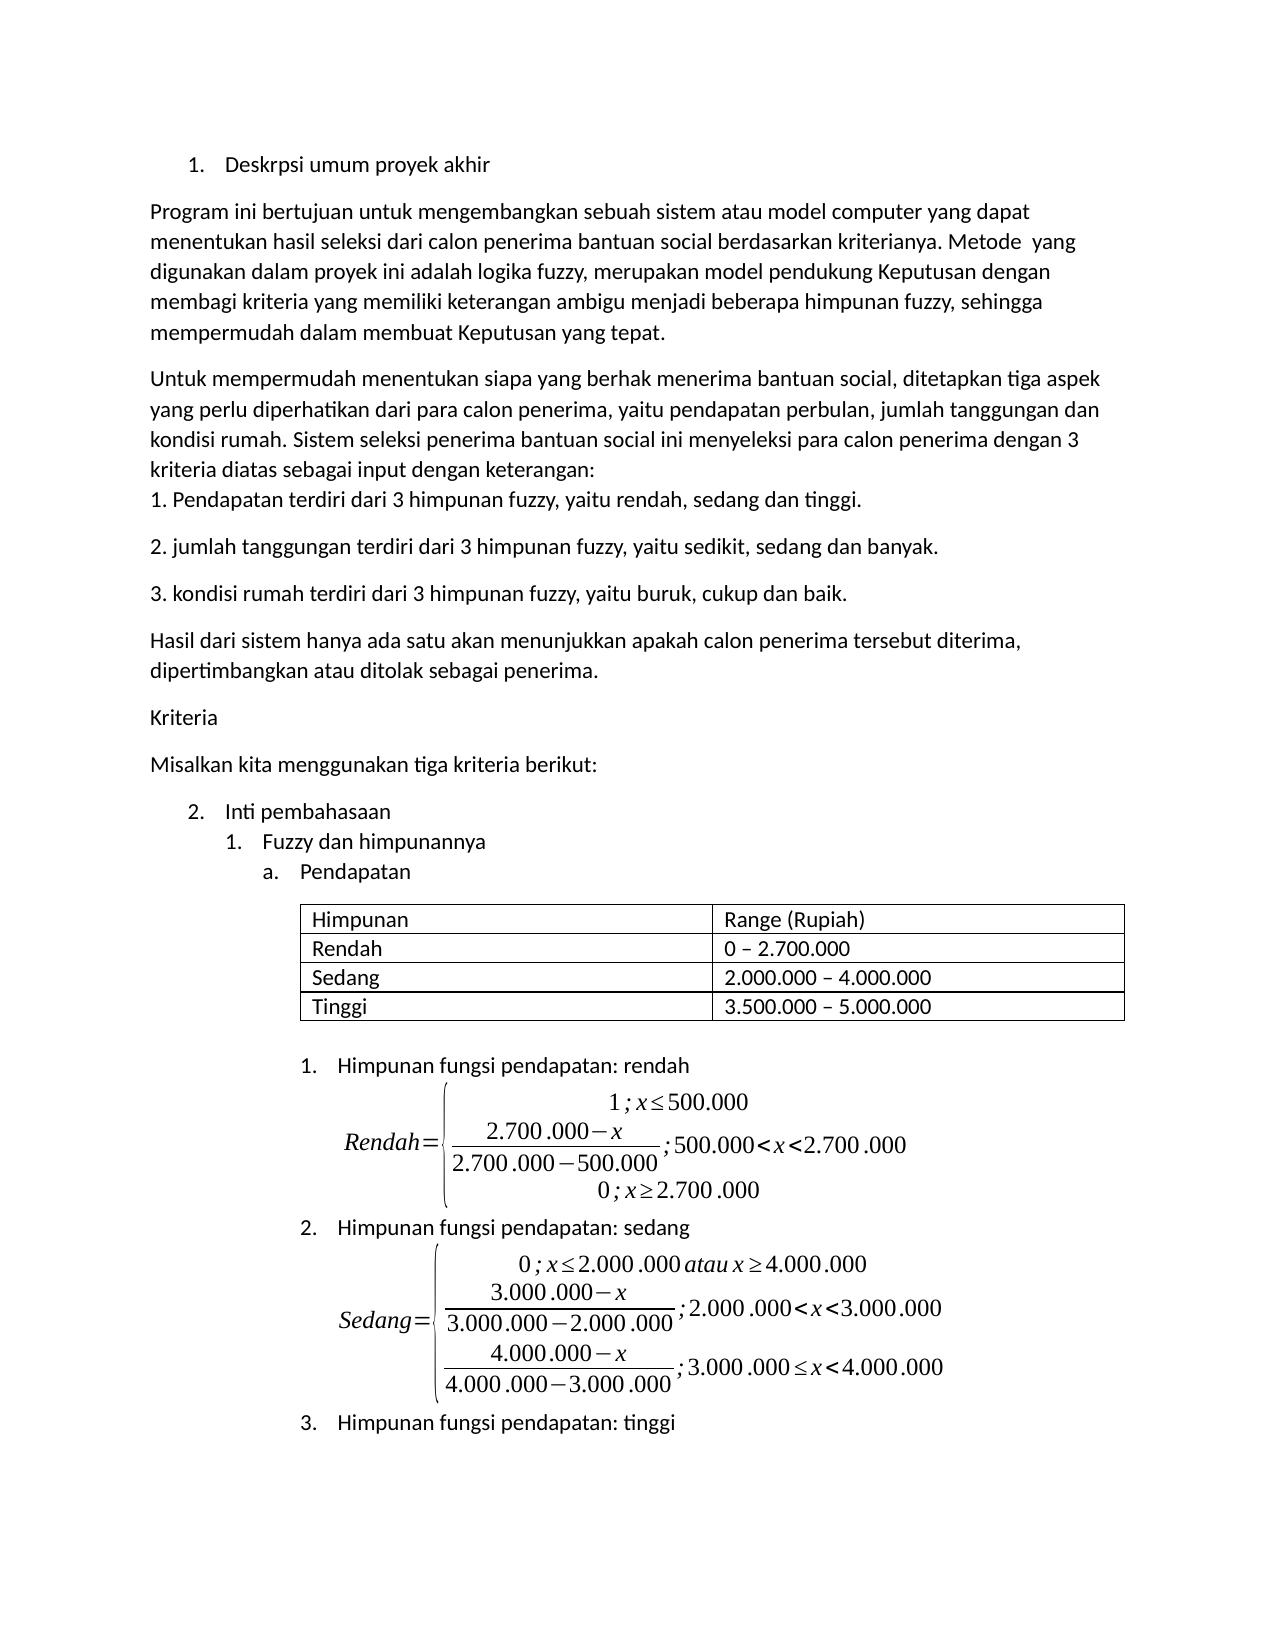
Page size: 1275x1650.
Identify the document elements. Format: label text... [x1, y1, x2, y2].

table_header Range (Rupiah) [713, 905, 1124, 933]
table_cell 3.500.000 – 5.000.000 [713, 993, 1124, 1020]
list Himpunan fungsi pendapatan: tinggi [300, 1408, 1125, 1436]
list Himpunan fungsi pendapatan: rendah [300, 1052, 1125, 1080]
table_cell Tinggi [301, 993, 712, 1020]
table_cell 0 – 2.700.000 [713, 934, 1124, 962]
list Pendapatan [262, 857, 1125, 885]
table_cell 2.000.000 – 4.000.000 [713, 963, 1124, 991]
list Inti pembahasaan [187, 797, 1125, 825]
text Hasil dari sistem hanya ada satu akan menunjukkan apakah calon penerima tersebut diterima, dipertimbangkan atau ditolak sebagai penerima. [150, 626, 1125, 684]
table_cell Rendah [301, 934, 712, 962]
list Himpunan fungsi pendapatan: sedang [300, 1213, 1125, 1241]
table_cell Sedang [301, 963, 712, 991]
text 2. jumlah tanggungan terdiri dari 3 himpunan fuzzy, yaitu sedikit, sedang dan banyak. [150, 532, 1125, 560]
list Fuzzy dan himpunannya [225, 827, 1125, 855]
text Untuk mempermudah menentukan siapa yang berhak menerima bantuan social, ditetapkan tiga aspek yang perlu diperhatikan dari para calon penerima, yaitu pendapatan perbulan, jumlah tanggungan dan kondisi rumah. Sistem seleksi penerima bantuan social ini menyeleksi para calon penerima dengan 3 kriteria diatas sebagai input dengan keterangan: 1. Pendapatan terdiri dari 3 himpunan fuzzy, yaitu rendah, sedang dan tinggi. [150, 364, 1125, 513]
text Program ini bertujuan untuk mengembangkan sebuah sistem atau model computer yang dapat menentukan hasil seleksi dari calon penerima bantuan social berdasarkan kriterianya. Metode yang digunakan dalam proyek ini adalah logika fuzzy, merupakan model pendukung Keputusan dengan membagi kriteria yang memiliki keterangan ambigu menjadi beberapa himpunan fuzzy, sehingga mempermudah dalam membuat Keputusan yang tepat. [150, 197, 1125, 346]
text Kriteria [150, 703, 1125, 731]
list Deskrpsi umum proyek akhir [187, 150, 1125, 178]
text 3. kondisi rumah terdiri dari 3 himpunan fuzzy, yaitu buruk, cukup dan baik. [150, 579, 1125, 607]
text Misalkan kita menggunakan tiga kriteria berikut: [150, 750, 1125, 778]
table_header Himpunan [301, 905, 712, 933]
